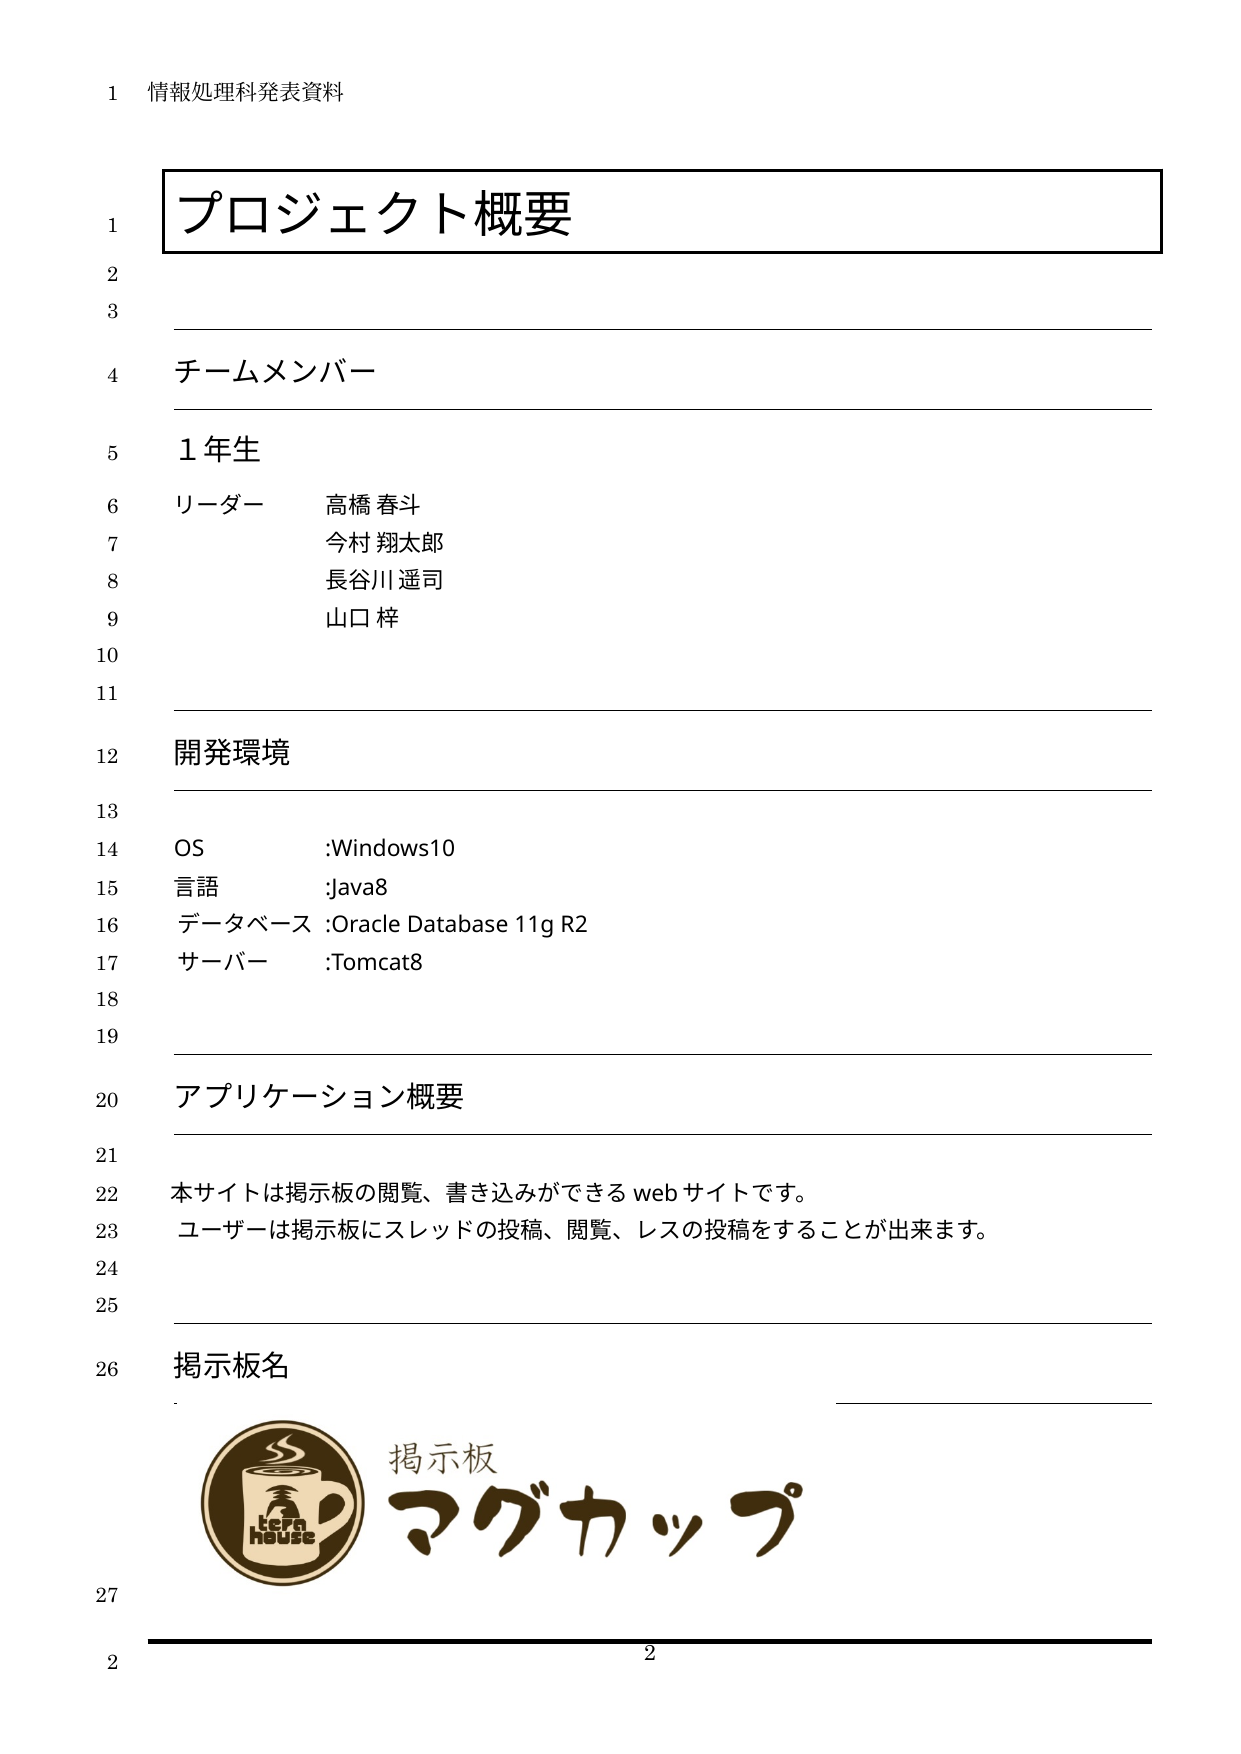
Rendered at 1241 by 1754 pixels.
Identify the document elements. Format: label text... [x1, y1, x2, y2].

text リーダー 高橋 春斗 [174, 485, 1152, 523]
text 長谷川 遥司 [174, 560, 1152, 598]
picture [177, 1403, 836, 1603]
text 言語 :Java8 [174, 866, 1152, 904]
text サーバー :Tomcat8 [177, 941, 1152, 979]
text 今村 翔太郎 [262, 523, 1152, 560]
text アプリケーション概要 [174, 1055, 1152, 1134]
text 山口 梓 [236, 598, 1152, 635]
text チームメンバー [174, 330, 1152, 409]
text データベース :Oracle Database 11g R2 [177, 904, 1152, 941]
text プロジェクト概要 [165, 172, 1160, 251]
text ユーザーは掲示板にスレッドの投稿、閲覧、レスの投稿をすることが出来ます。 [177, 1210, 1152, 1248]
text 掲示板名 [174, 1324, 1152, 1403]
text １年生 [174, 410, 1152, 485]
text 本サイトは掲示板の閲覧、書き込みができるwebサイトです。 [148, 1173, 1152, 1210]
text 開発環境 [174, 711, 1152, 790]
text OS :Windows10 [174, 829, 1152, 866]
